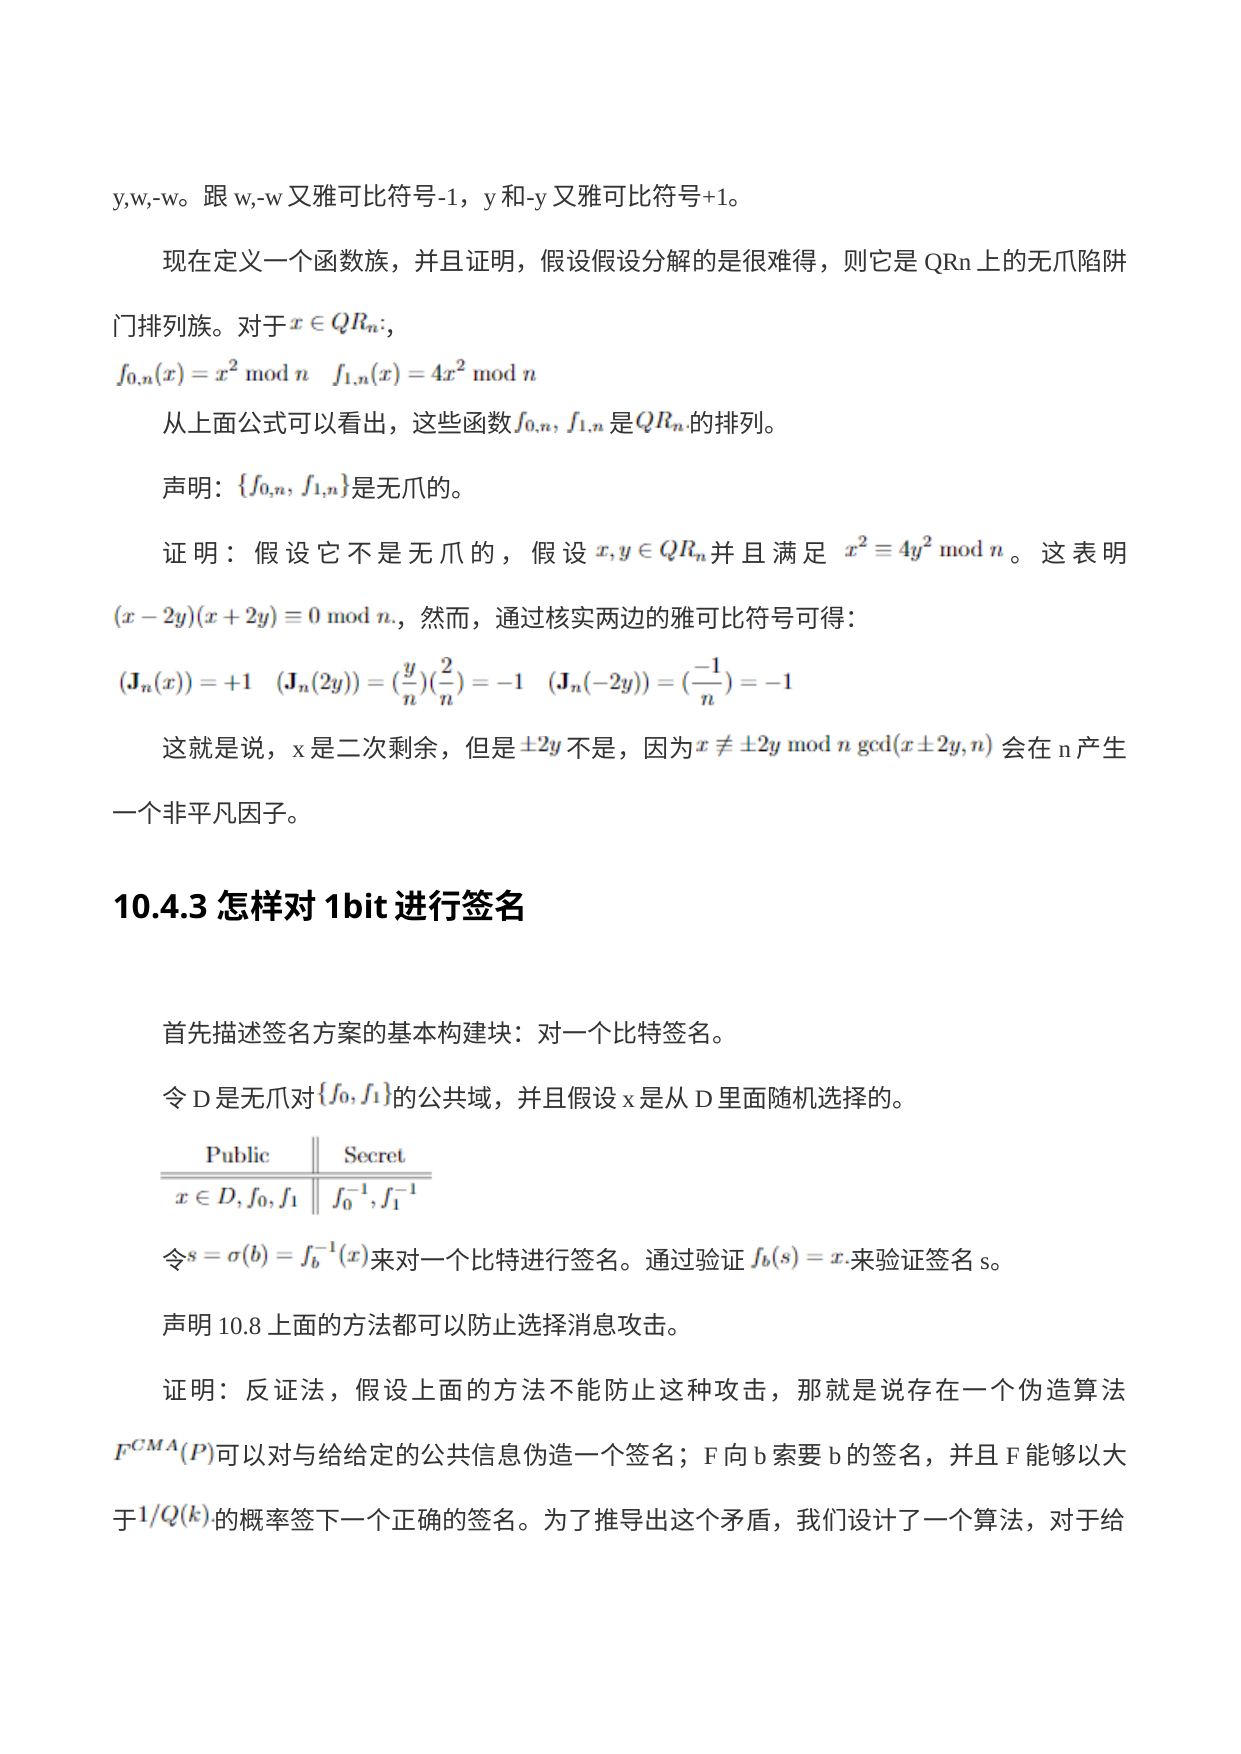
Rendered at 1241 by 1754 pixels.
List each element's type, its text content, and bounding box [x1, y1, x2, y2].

picture [112, 357, 547, 386]
text 声明10.8 上面的方法都可以防止选择消息攻击。 [112, 1291, 1128, 1356]
picture [634, 407, 689, 433]
text 证明：假设它不是无爪的，假设并且满足。这表明，然而，通过核实两边的雅可比符号可得： [112, 519, 1128, 649]
picture [237, 472, 352, 498]
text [112, 162, 1128, 227]
picture [112, 1438, 216, 1465]
picture [593, 539, 711, 563]
picture [112, 604, 396, 628]
picture [512, 404, 610, 433]
picture [745, 1243, 851, 1270]
text 现在定义一个函数族，并且证明，假设假设分解的是很难得，则它是QRn上的无爪陷阱门排列族。对于， [112, 227, 1128, 357]
picture [137, 1501, 215, 1530]
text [112, 1356, 1128, 1551]
text 声明：是无爪的。 [112, 454, 1128, 519]
text 令D是无爪对的公共域，并且假设x是从D里面随机选择的。 [112, 1064, 1128, 1129]
text 这就是说，x是二次剩余，但是不是，因为会在n产生一个非平凡因子。 [112, 714, 1128, 844]
picture [833, 534, 1011, 563]
picture [118, 657, 815, 707]
text 令来对一个比特进行签名。通过验证来验证签名s。 [112, 1226, 1128, 1291]
picture [695, 729, 1002, 758]
subtitle 10.4.3 怎样对1bit进行签名 [112, 872, 1128, 937]
text 从上面公式可以看出，这些函数是的排列。 [112, 389, 1128, 454]
text 首先描述签名方案的基本构建块：对一个比特签名。 [112, 999, 1128, 1064]
picture [187, 1241, 371, 1270]
picture [517, 736, 566, 758]
picture [315, 1079, 393, 1108]
picture [287, 306, 385, 336]
picture [156, 1128, 453, 1218]
